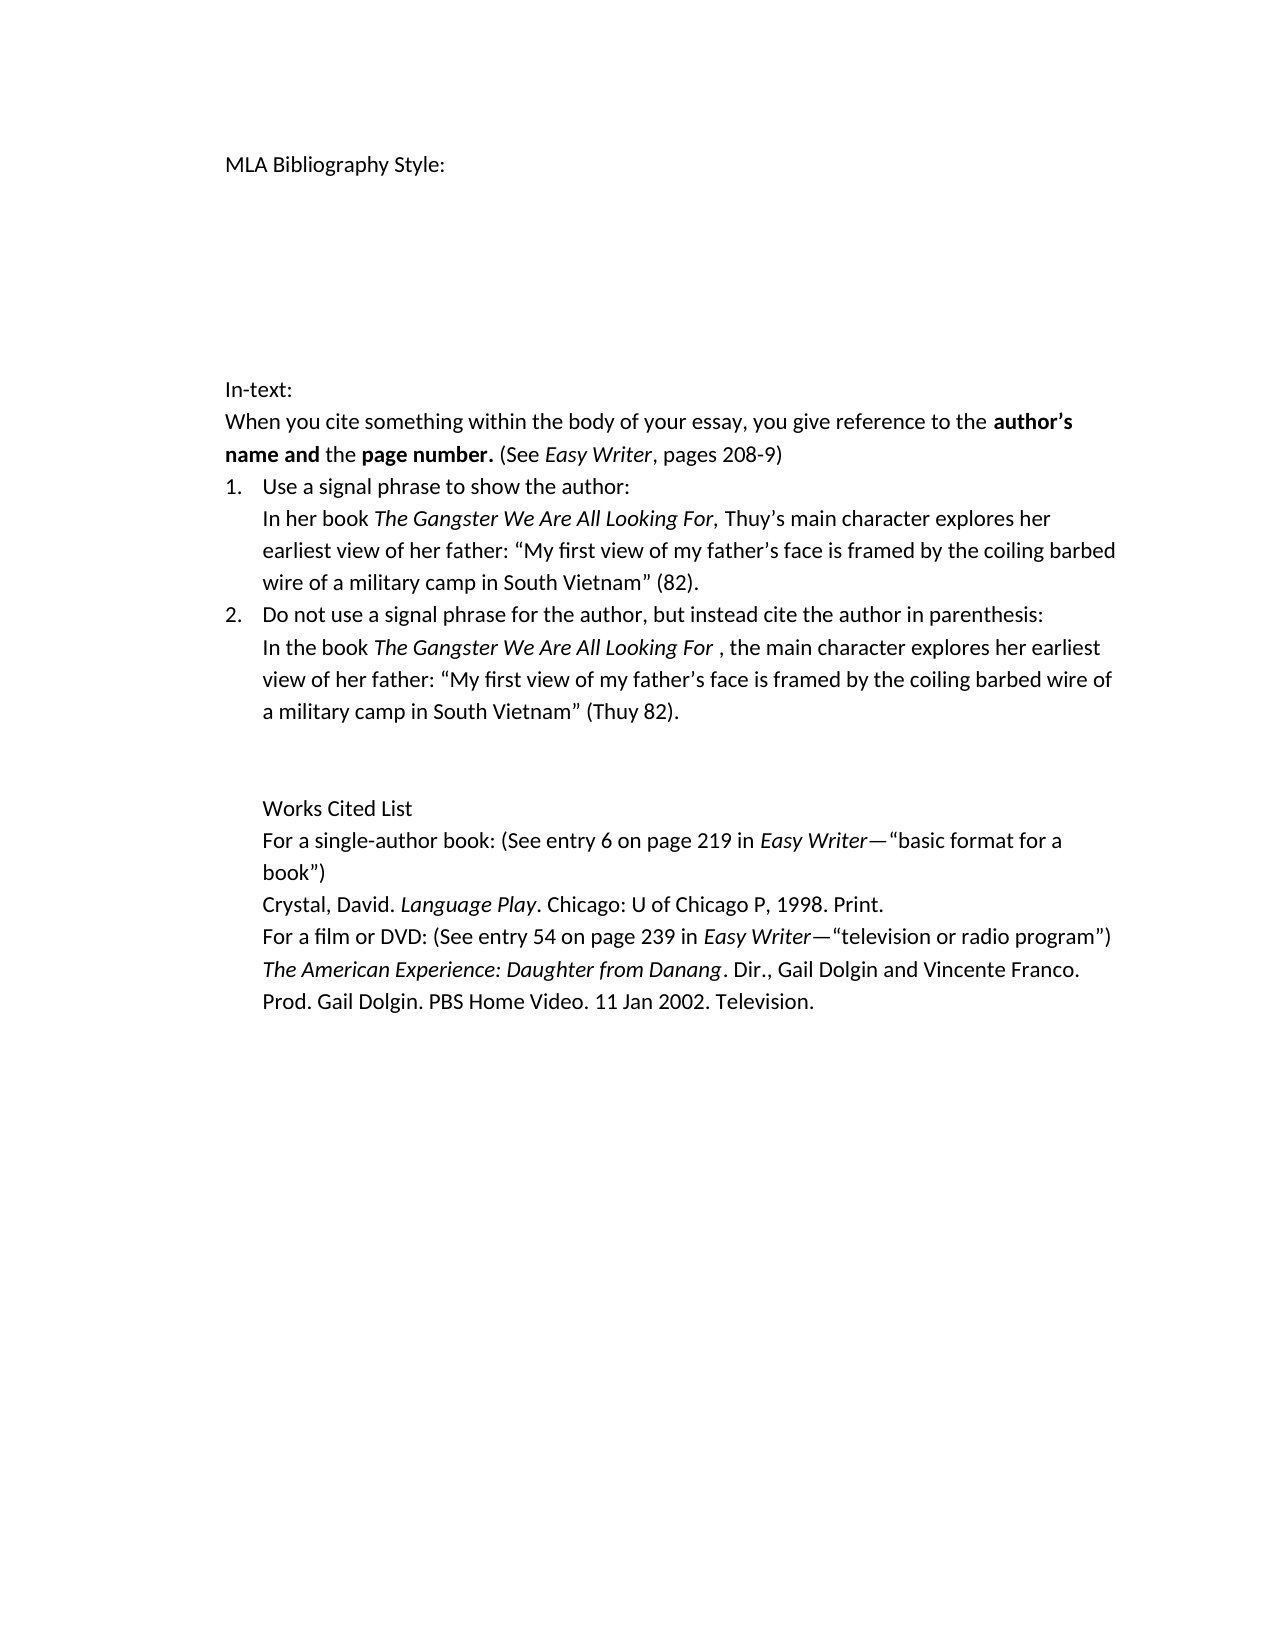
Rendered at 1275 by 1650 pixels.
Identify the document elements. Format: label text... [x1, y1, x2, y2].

list In her book The Gangster We Are All Looking For, Thuy’s main character explores her earliest view of her father: “My first view of my father’s face is framed by the coiling barbed wire of a military camp in South Vietnam” (82). [262, 504, 1125, 596]
list Use a signal phrase to show the author: [225, 472, 1125, 500]
list When you cite something within the body of your essay, you give reference to the author’s name and the page number. (See Easy Writer, pages 208-9) [225, 407, 1125, 468]
list For a film or DVD: (See entry 54 on page 239 in Easy Writer—“television or radio program”) [262, 922, 1125, 951]
list In-text: [225, 375, 1125, 403]
list MLA Bibliography Style: [225, 150, 1125, 178]
list Do not use a signal phrase for the author, but instead cite the author in parenthesis: [225, 601, 1125, 629]
list For a single-author book: (See entry 6 on page 219 in Easy Writer—“basic format for a book”) [262, 826, 1125, 886]
list Crystal, David. Language Play. Chicago: U of Chicago P, 1998. Print. [262, 890, 1125, 918]
list In the book The Gangster We Are All Looking For , the main character explores her earliest view of her father: “My first view of my father’s face is framed by the coiling barbed wire of a military camp in South Vietnam” (Thuy 82). [262, 633, 1125, 725]
list Works Cited List [262, 794, 1125, 822]
list The American Experience: Daughter from Danang. Dir., Gail Dolgin and Vincente Franco. Prod. Gail Dolgin. PBS Home Video. 11 Jan 2002. Television. [262, 955, 1125, 1015]
